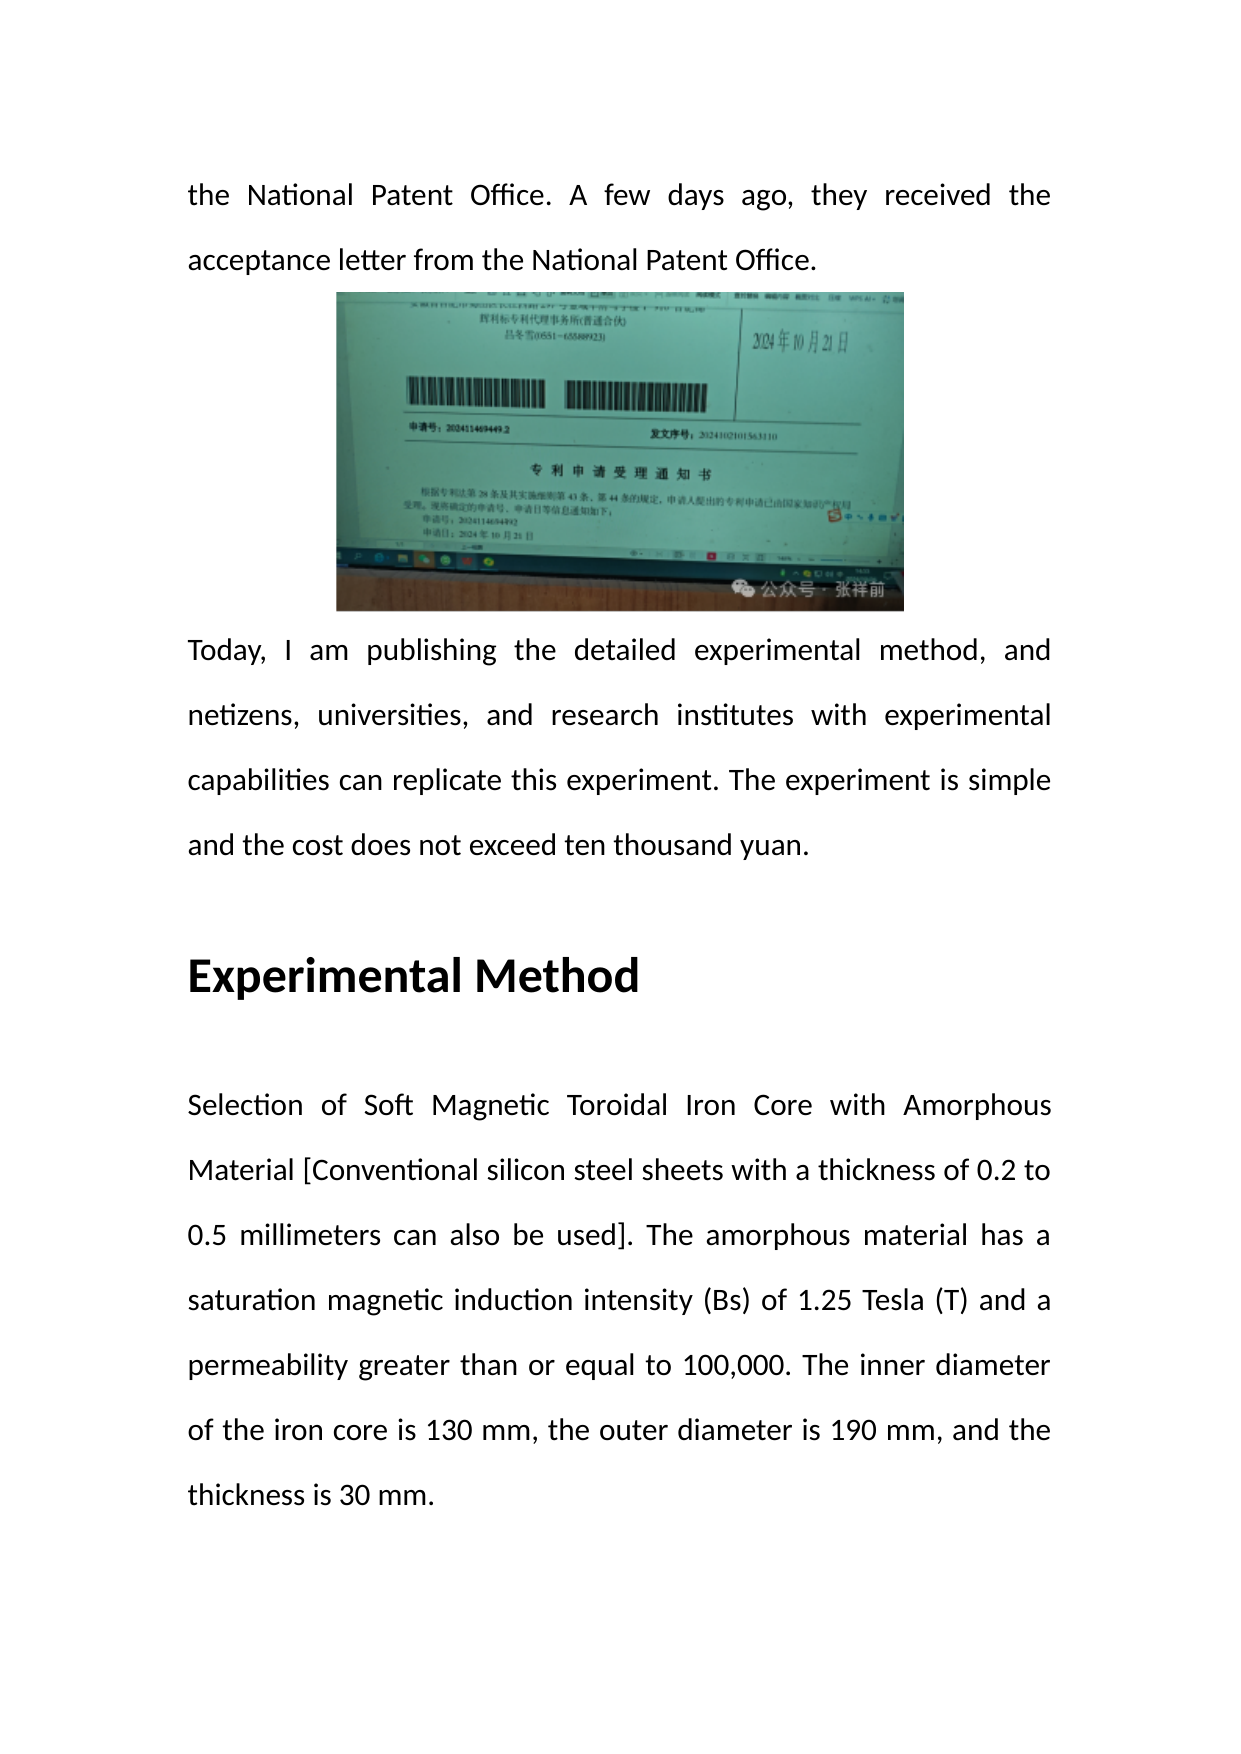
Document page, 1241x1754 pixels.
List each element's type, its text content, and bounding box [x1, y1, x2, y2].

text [187, 162, 1053, 292]
text Selection of Soft Magnetic Toroidal Iron Core with Amorphous Material [Conventional silicon steel sheets with a thickness of 0.2 to 0.5 millimeters can also be used]. The amorphous material has a saturation magnetic induction intensity (Bs) of 1.25 Tesla (T) and a permeability greater than or equal to 100,000. The inner diameter of the iron core is 130 mm, the outer diameter is 190 mm, and the thickness is 30 mm. [187, 1072, 1053, 1527]
text Today, I am publishing the detailed experimental method, and netizens, universities, and research institutes with experimental capabilities can replicate this experiment. The experiment is simple and the cost does not exceed ten thousand yuan. [187, 617, 1053, 877]
picture [336, 292, 904, 613]
text Experimental Method [187, 942, 1053, 1007]
